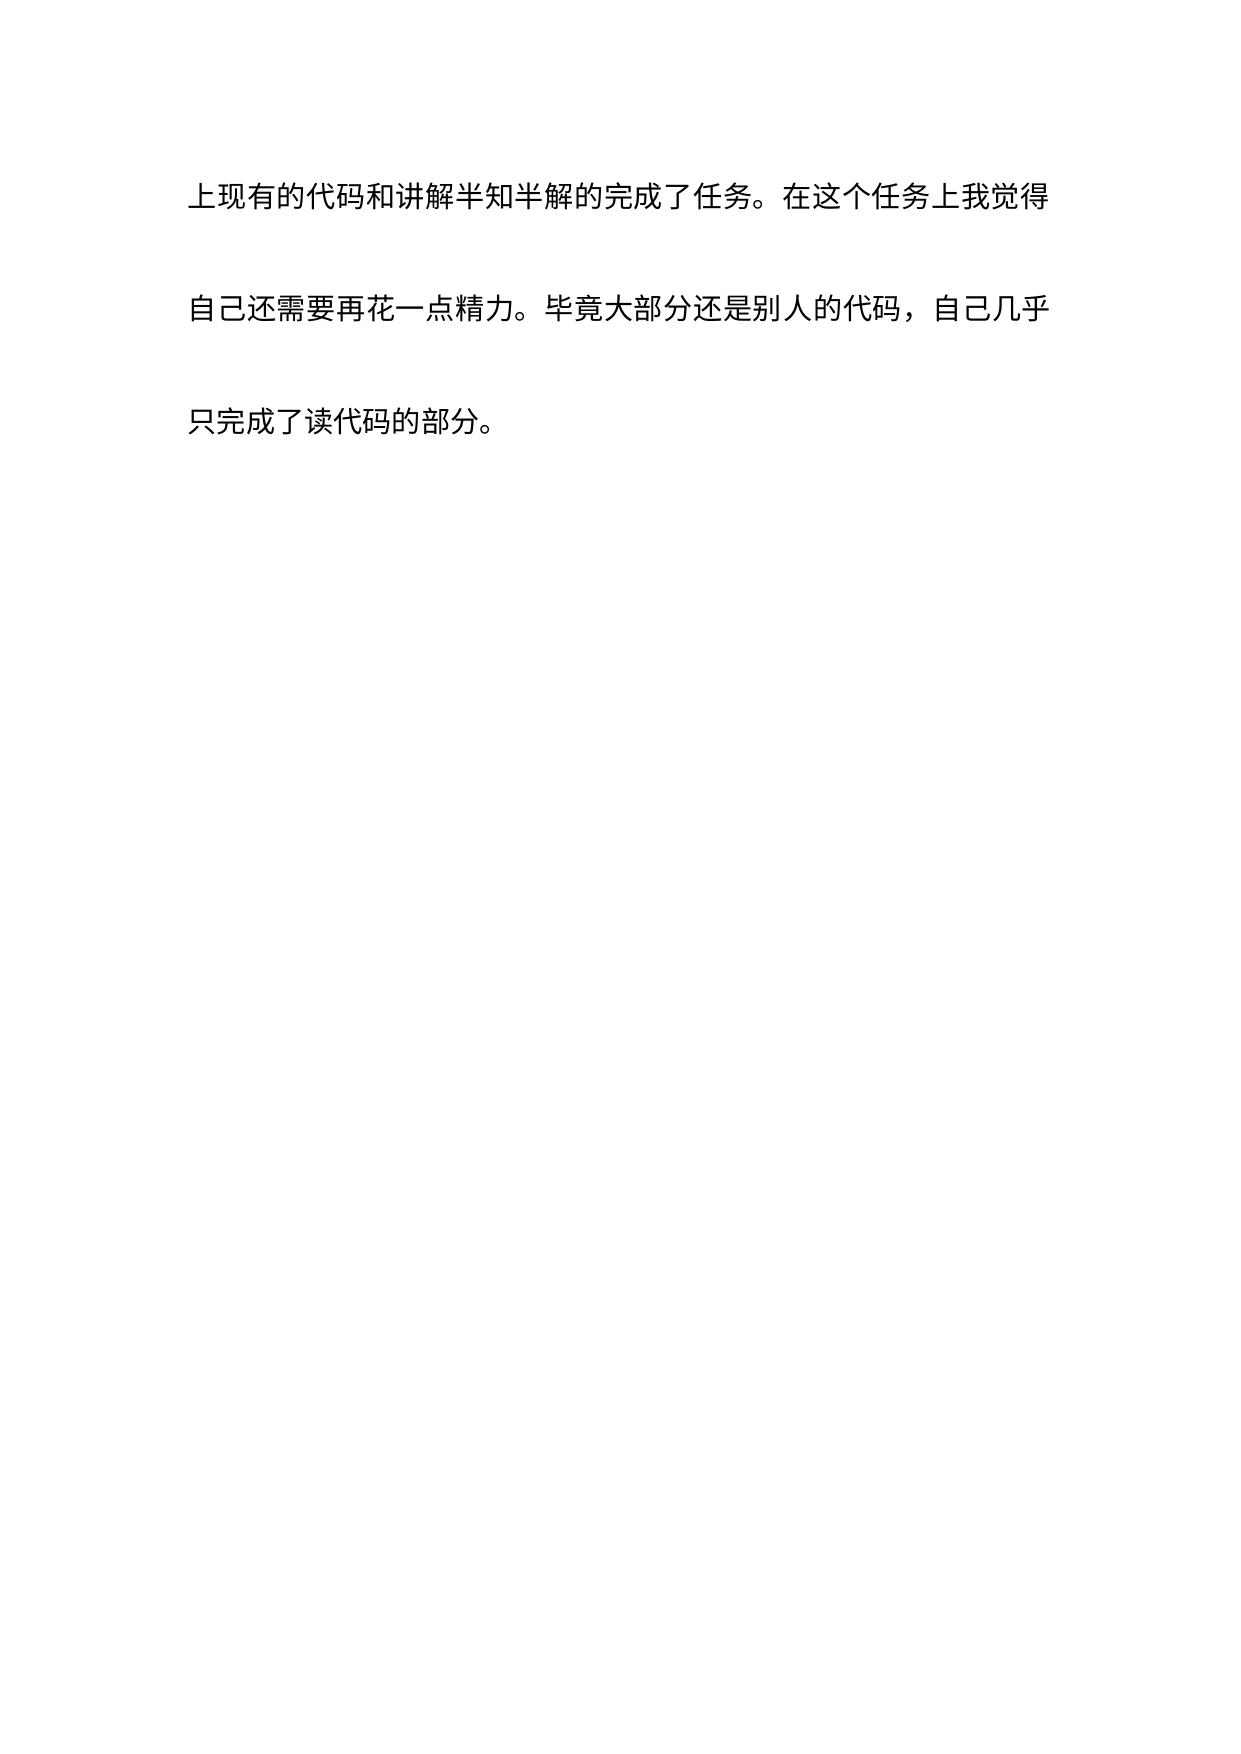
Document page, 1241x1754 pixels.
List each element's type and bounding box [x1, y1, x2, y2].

text [187, 162, 1053, 452]
